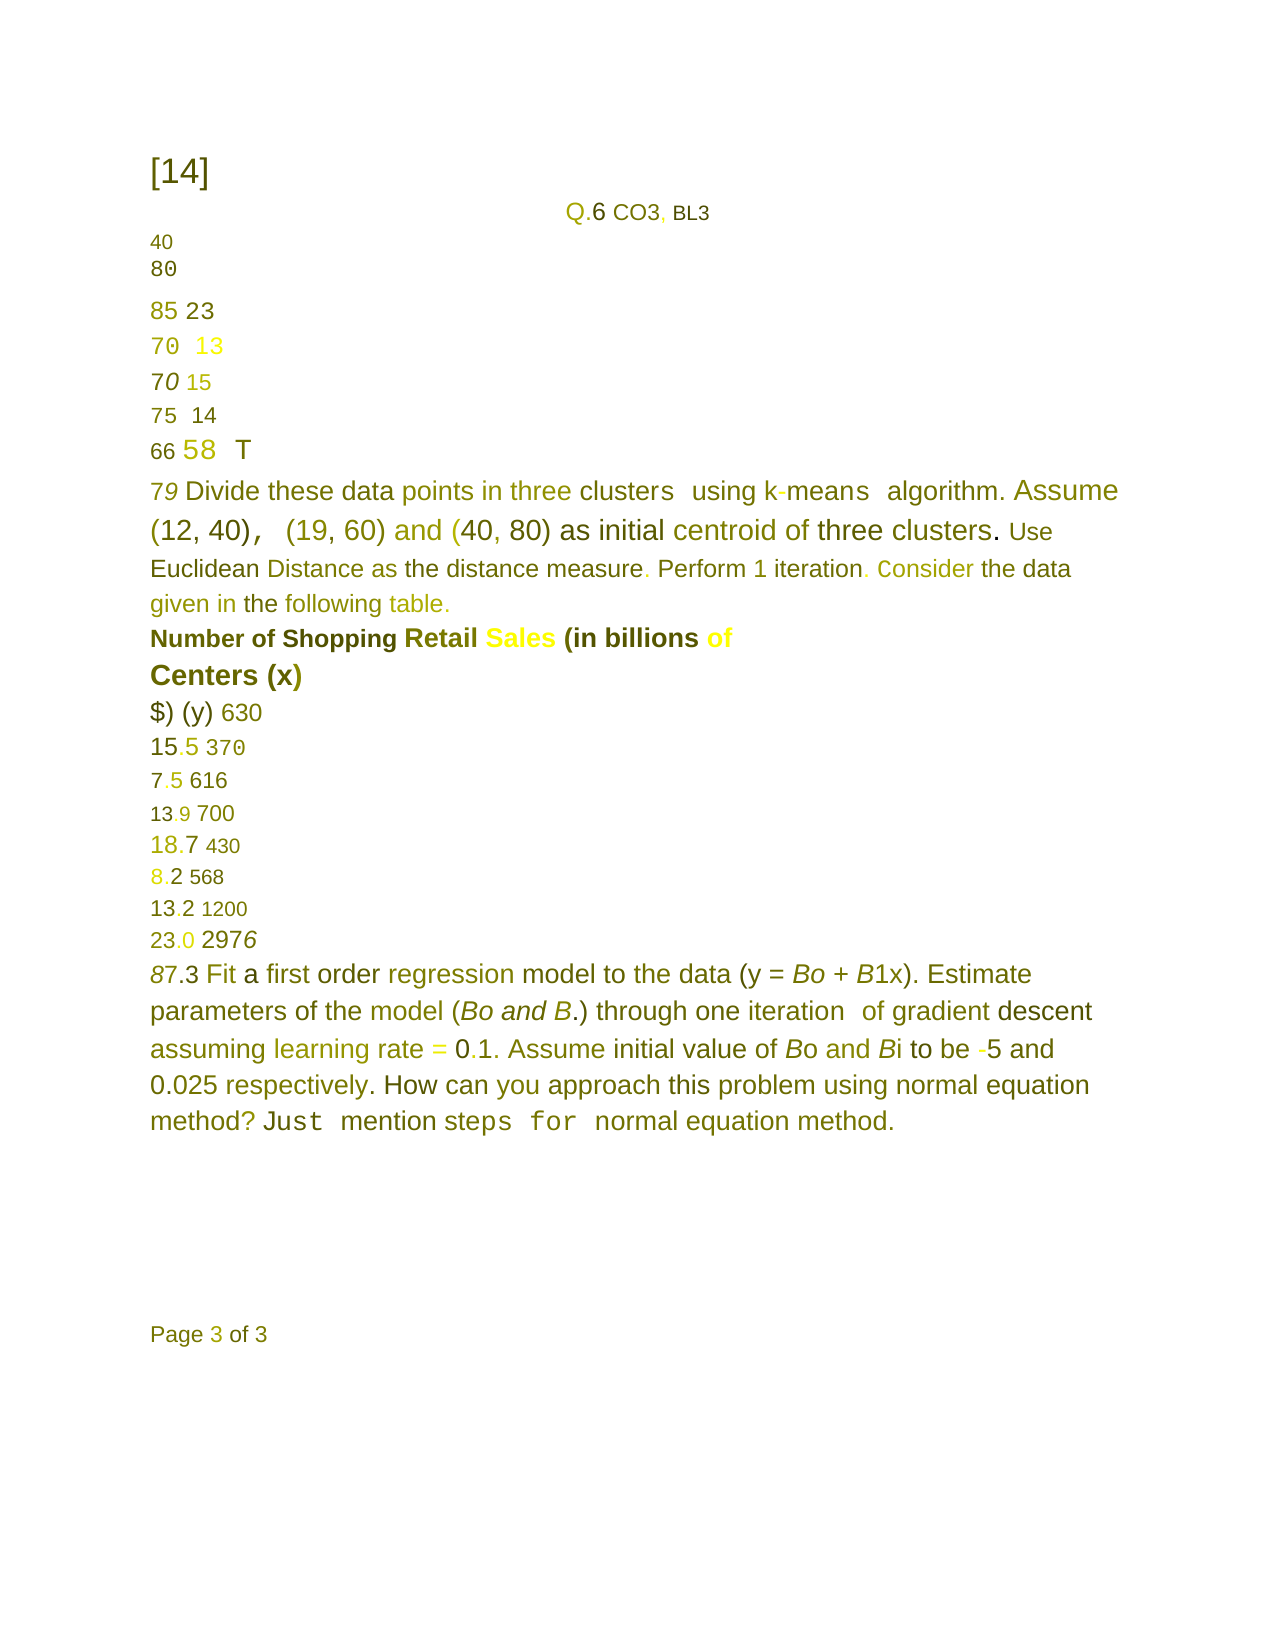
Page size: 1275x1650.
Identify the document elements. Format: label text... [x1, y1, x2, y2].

text [14] [150, 150, 1125, 191]
text 70 15 [150, 367, 1125, 398]
text Number of Shopping Retail Sales (in billions of [150, 622, 1125, 653]
text 80 [150, 257, 1125, 283]
text 23.0 2976 [150, 926, 1125, 954]
text 66 58 T [150, 435, 1125, 468]
text 13.9 700 [150, 799, 1125, 826]
text 18.7 430 [150, 830, 1125, 858]
text 70 13 [150, 331, 1125, 362]
text 85 23 [150, 296, 1125, 327]
text 15.5 370 [150, 732, 1125, 763]
text Q.6 CO3, BL3 [150, 197, 1125, 226]
text Page 3 of 3 [150, 1321, 1125, 1348]
text 79 Divide these data points in three clusters using k-means algorithm. Assume (12, 40), (19, 60) and (40, 80) as initial centroid of three clusters. Use Euclidean Distance as the distance measure. Perform 1 iteration. Consider the data given in the following table. [150, 473, 1125, 618]
text 40 [150, 230, 1125, 254]
text 7.5 616 [150, 767, 1125, 795]
text 13.2 1200 [150, 895, 1125, 922]
text 75 14 [150, 402, 1125, 431]
text Centers (x) [150, 658, 1125, 691]
text 8.2 568 [150, 863, 1125, 891]
text $) (y) 630 [150, 696, 1125, 728]
text 87.3 Fit a first order regression model to the data (y = Bo + B1x). Estimate parameters of the model (Bo and B.) through one iteration of gradient descent assuming learning rate = 0.1. Assume initial value of Bo and Bi to be -5 and 0.025 respectively. How can you approach this problem using normal equation method? Just mention steps for normal equation method. [150, 958, 1125, 1138]
